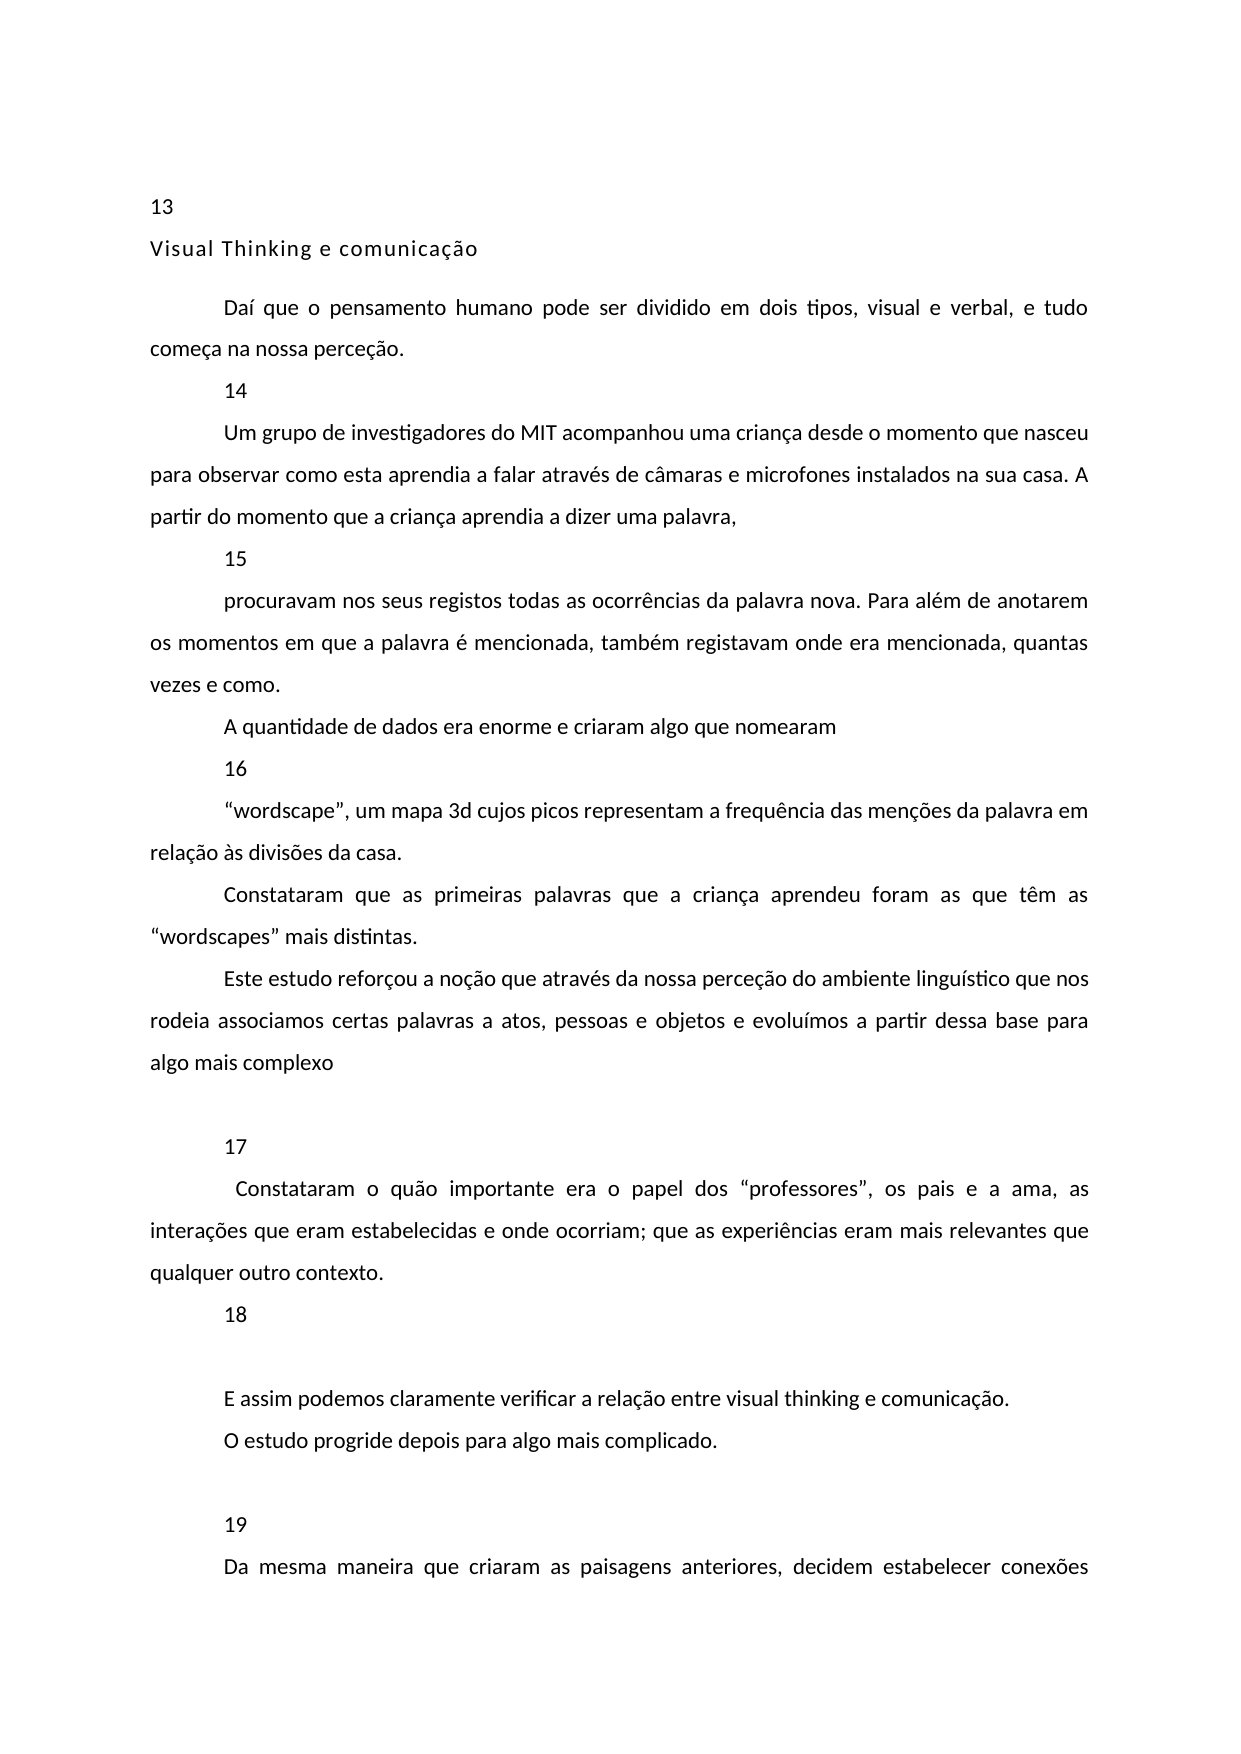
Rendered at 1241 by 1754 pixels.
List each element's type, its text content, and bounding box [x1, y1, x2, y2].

text Constataram que as primeiras palavras que a criança aprendeu foram as que têm as “wordscapes” mais distintas. [150, 880, 1090, 950]
text Este estudo reforçou a noção que através da nossa perceção do ambiente linguístico que nos rodeia associamos certas palavras a atos, pessoas e objetos e evoluímos a partir dessa base para algo mais complexo [150, 964, 1090, 1076]
text O estudo progride depois para algo mais complicado. [150, 1426, 1090, 1454]
text 16 [150, 754, 1090, 782]
text 14 [150, 377, 1090, 404]
text procuravam nos seus registos todas as ocorrências da palavra nova. Para além de anotarem os momentos em que a palavra é mencionada, também registavam onde era mencionada, quantas vezes e como. [150, 586, 1090, 698]
text 18 [150, 1300, 1090, 1328]
text A quantidade de dados era enorme e criaram algo que nomearam [150, 712, 1090, 740]
text “wordscape”, um mapa 3d cujos picos representam a frequência das menções da palavra em relação às divisões da casa. [150, 796, 1090, 866]
text E assim podemos claramente verificar a relação entre visual thinking e comunicação. [150, 1384, 1090, 1412]
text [150, 1552, 1090, 1580]
subtitle Visual Thinking e comunicação [150, 234, 1090, 262]
text Um grupo de investigadores do MIT acompanhou uma criança desde o momento que nasceu para observar como esta aprendia a falar através de câmaras e microfones instalados na sua casa. A partir do momento que a criança aprendia a dizer uma palavra, [150, 418, 1090, 531]
text 19 [150, 1510, 1090, 1538]
text Constataram o quão importante era o papel dos “professores”, os pais e a ama, as interações que eram estabelecidas e onde ocorriam; que as experiências eram mais relevantes que qualquer outro contexto. [150, 1174, 1090, 1286]
text Daí que o pensamento humano pode ser dividido em dois tipos, visual e verbal, e tudo começa na nossa perceção. [150, 293, 1090, 363]
text 13 [150, 192, 1090, 220]
text 17 [150, 1132, 1090, 1160]
text 15 [150, 544, 1090, 572]
